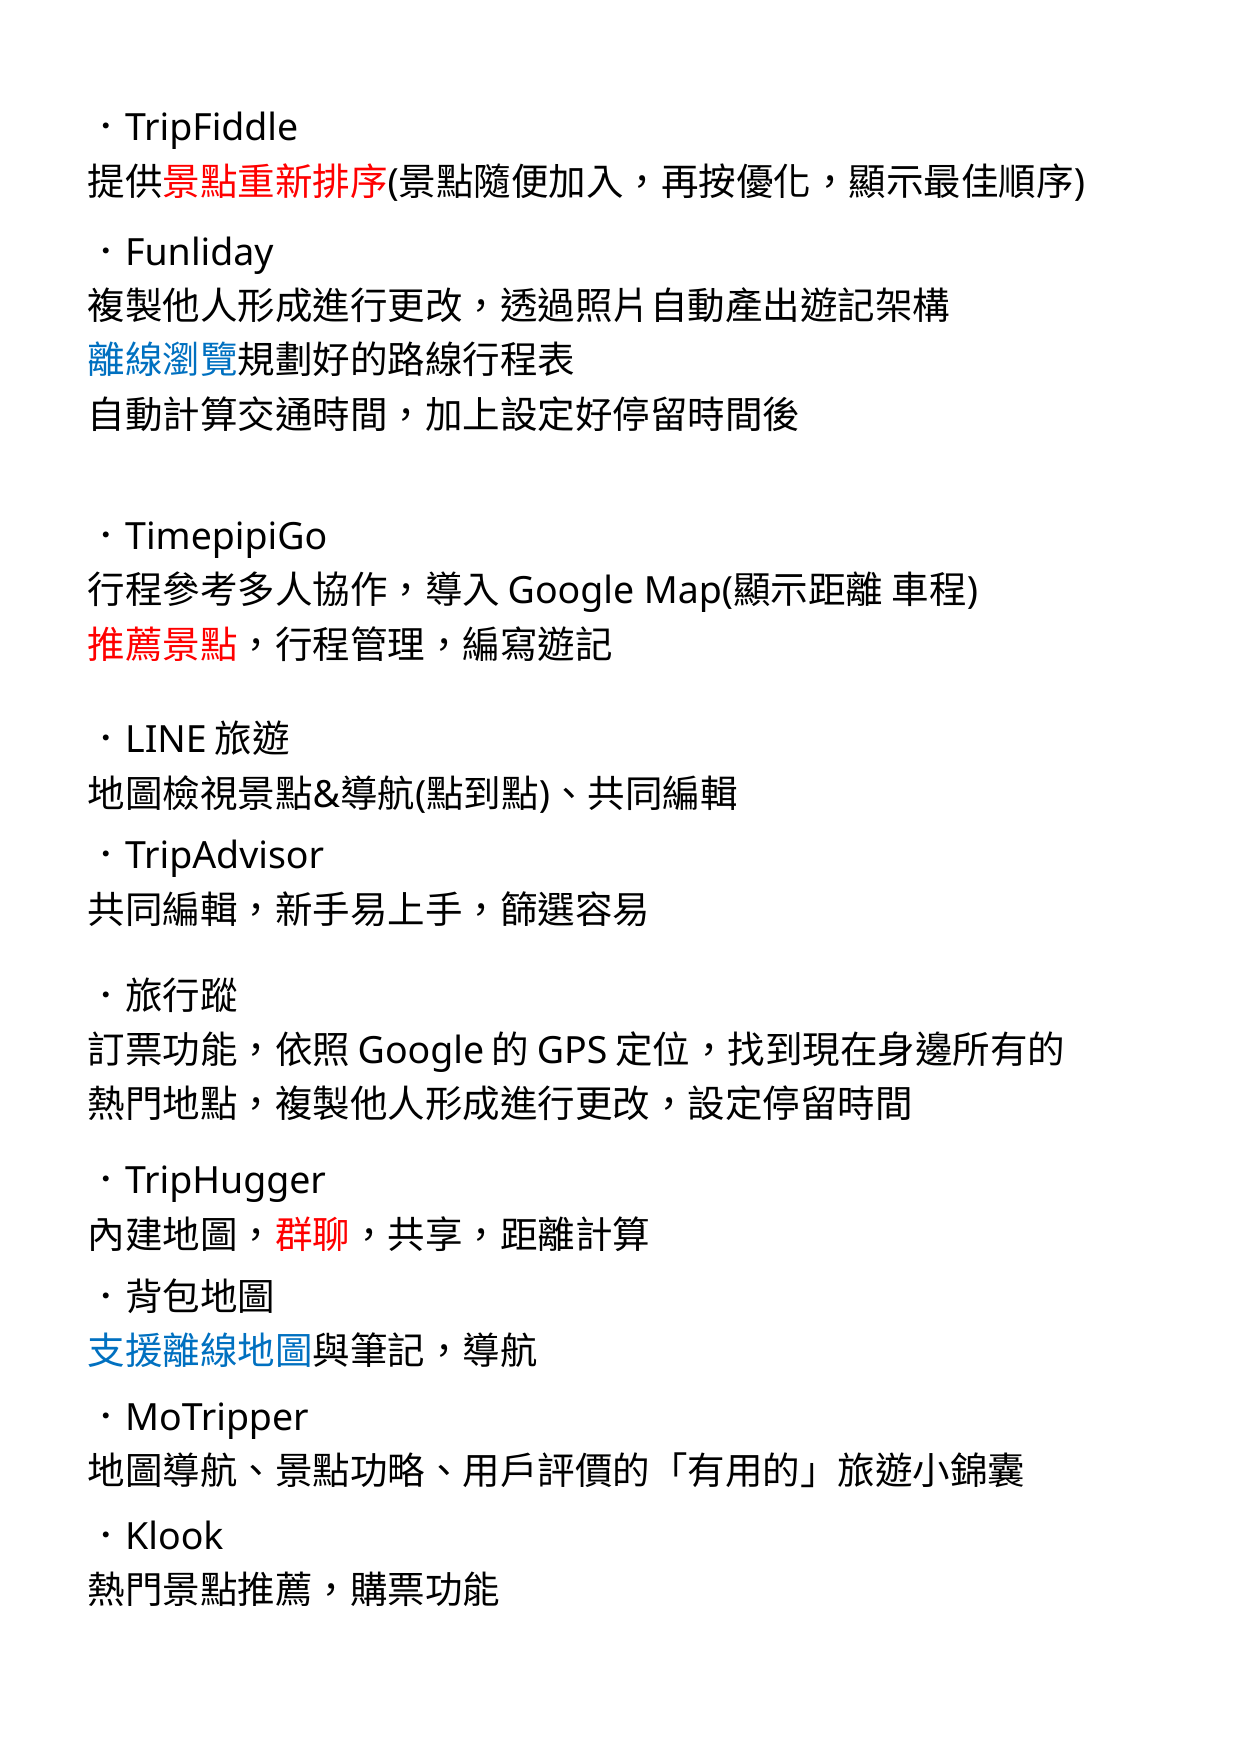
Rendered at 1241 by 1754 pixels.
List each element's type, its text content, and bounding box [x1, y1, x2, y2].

text Funliday： [89, 127, 1152, 164]
